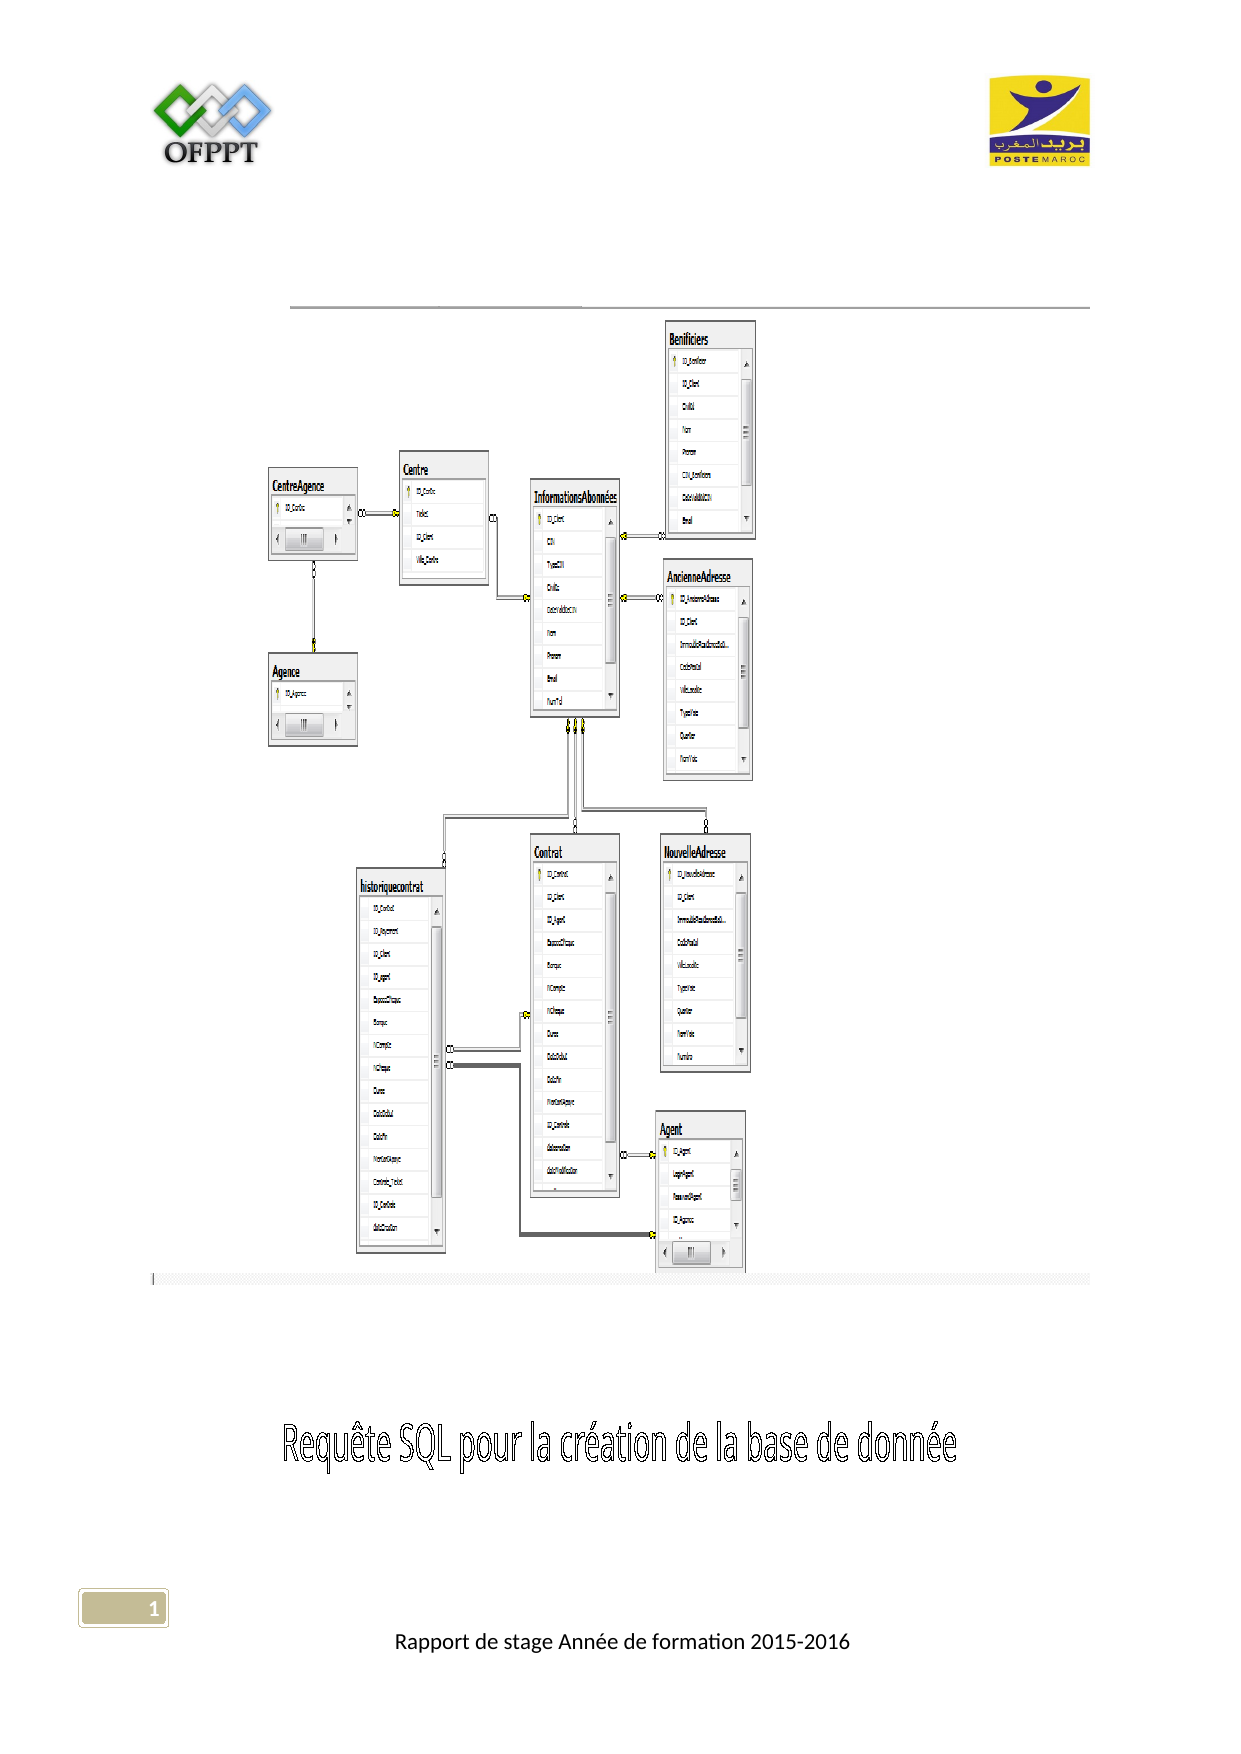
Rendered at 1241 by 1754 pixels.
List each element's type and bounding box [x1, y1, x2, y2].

picture [984, 73, 1096, 168]
picture [150, 80, 275, 168]
picture [150, 306, 1090, 1285]
